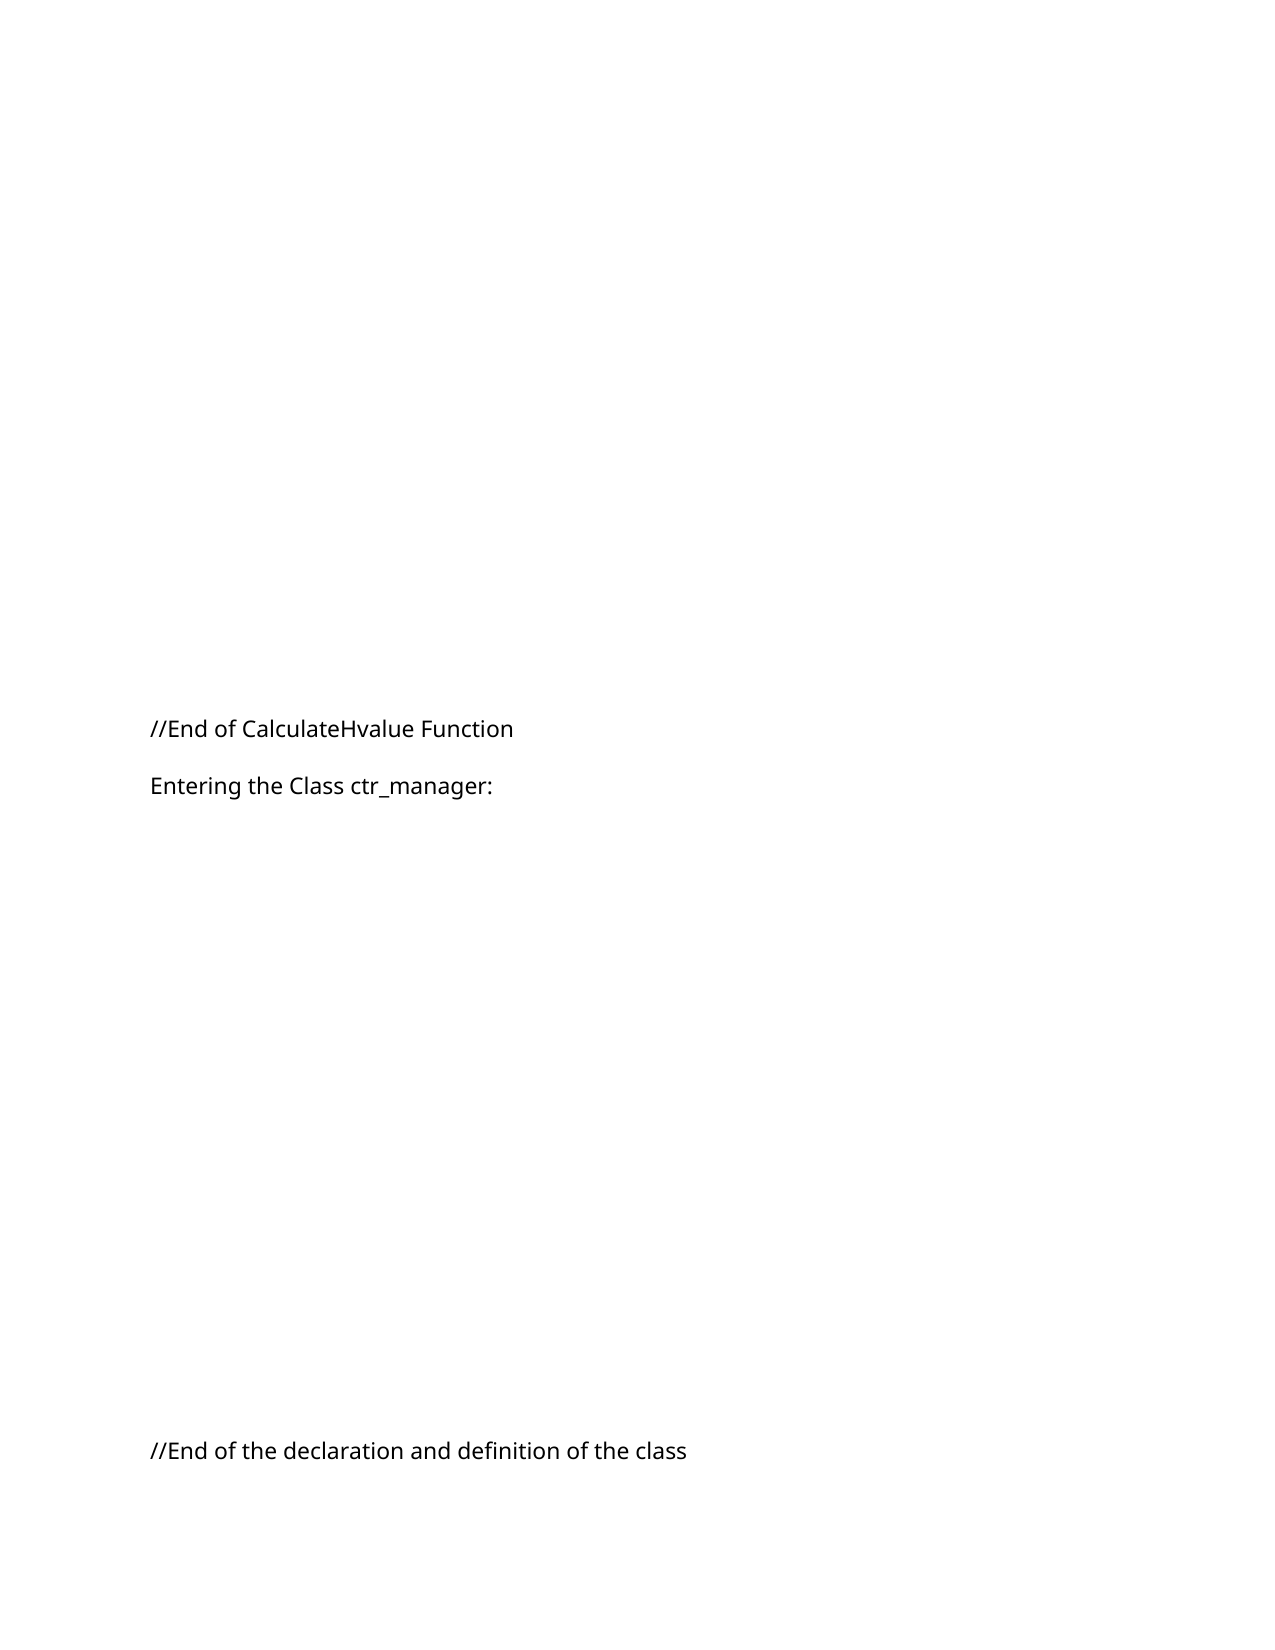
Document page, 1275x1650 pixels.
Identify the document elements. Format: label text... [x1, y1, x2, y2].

text Entering the Class ctr_manager: [150, 770, 1125, 801]
text //End of CalculateHvalue Function [150, 713, 1125, 744]
text //End of the declaration and definition of the class [150, 1435, 1125, 1466]
